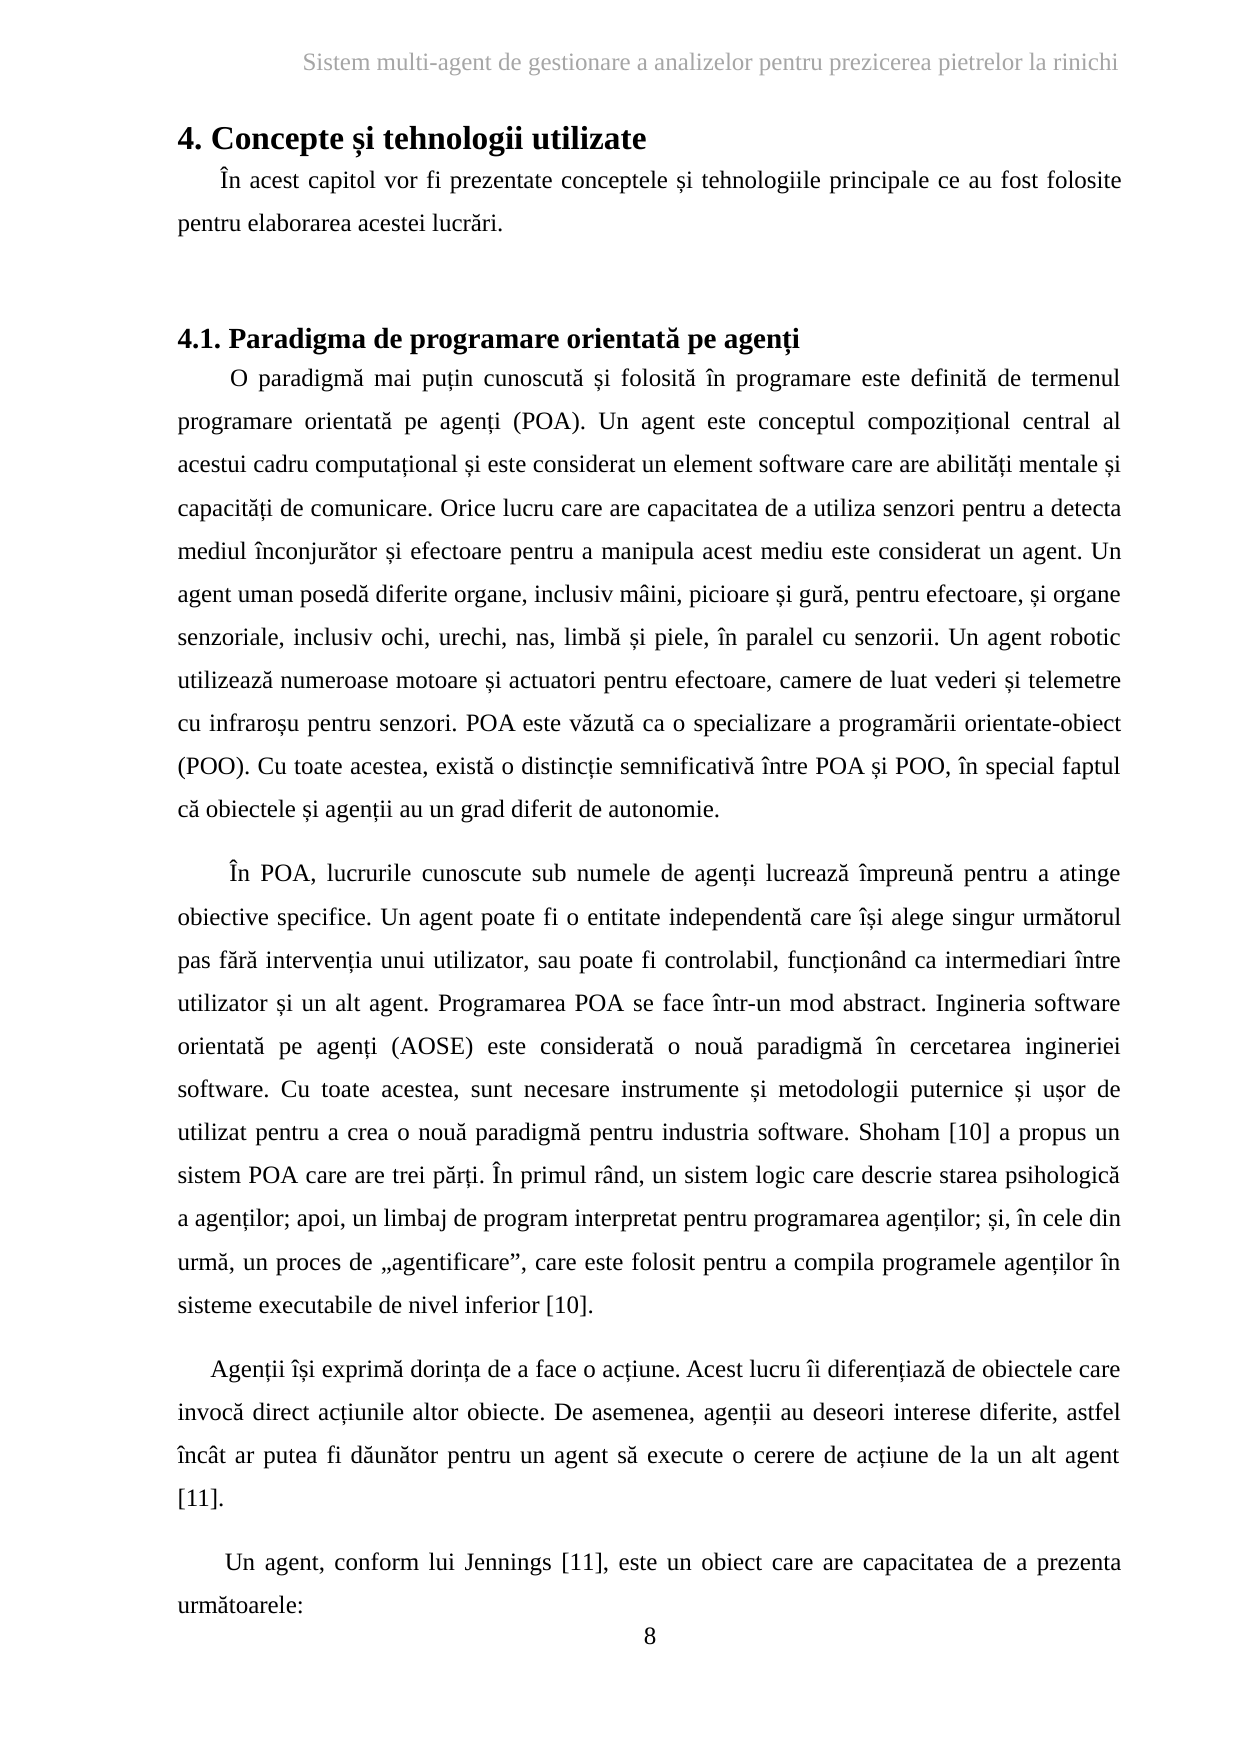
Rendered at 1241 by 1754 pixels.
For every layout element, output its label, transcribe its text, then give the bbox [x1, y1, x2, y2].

subtitle 4. Concepte și tehnologii utilizate [177, 118, 1122, 156]
text În POA, lucrurile cunoscute sub numele de agenți lucrează împreună pentru a atinge obiective specifice. Un agent poate fi o entitate independentă care își alege singur următorul pas fără intervenția unui utilizator, sau poate fi controlabil, funcționând ca intermediari între utilizator și un alt agent. Programarea POA se face într-un mod abstract. Ingineria software orientată pe agenți (AOSE) este considerată o nouă paradigmă în cercetarea ingineriei software. Cu toate acestea, sunt necesare instrumente și metodologii puternice și ușor de utilizat pentru a crea o nouă paradigmă pentru industria software. Shoham [10] a propus un sistem POA care are trei părți. În primul rând, un sistem logic care descrie starea psihologică a agenților; apoi, un limbaj de program interpretat pentru programarea agenților; și, în cele din urmă, un proces de „agentificare”, care este folosit pentru a compila programele agenților în sisteme executabile de nivel inferior [10]. [177, 858, 1122, 1318]
subtitle 4.1. Paradigma de programare orientată pe agenți [177, 321, 1122, 355]
text În acest capitol vor fi prezentate conceptele și tehnologiile principale ce au fost folosite pentru elaborarea acestei lucrări. [177, 165, 1122, 237]
text Agenții își exprimă dorința de a face o acțiune. Acest lucru îi diferențiază de obiectele care invocă direct acțiunile altor obiecte. De asemenea, agenții au deseori interese diferite, astfel încât ar putea fi dăunător pentru un agent să execute o cerere de acțiune de la un alt agent [11]. [177, 1354, 1122, 1512]
text Un agent, conform lui Jennings [11], este un obiect care are capacitatea de a prezenta următoarele: [177, 1547, 1122, 1619]
text O paradigmă mai puțin cunoscută și folosită în programare este definită de termenul programare orientată pe agenți (POA). Un agent este conceptul compozițional central al acestui cadru computațional și este considerat un element software care are abilități mentale și capacități de comunicare. Orice lucru care are capacitatea de a utiliza senzori pentru a detecta mediul înconjurător și efectoare pentru a manipula acest mediu este considerat un agent. Un agent uman posedă diferite organe, inclusiv mâini, picioare și gură, pentru efectoare, și organe senzoriale, inclusiv ochi, urechi, nas, limbă și piele, în paralel cu senzorii. Un agent robotic utilizează numeroase motoare și actuatori pentru efectoare, camere de luat vederi și telemetre cu infraroșu pentru senzori. POA este văzută ca o specializare a programării orientate-obiect (POO). Cu toate acestea, există o distincție semnificativă între POA și POO, în special faptul că obiectele și agenții au un grad diferit de autonomie. [177, 363, 1122, 823]
